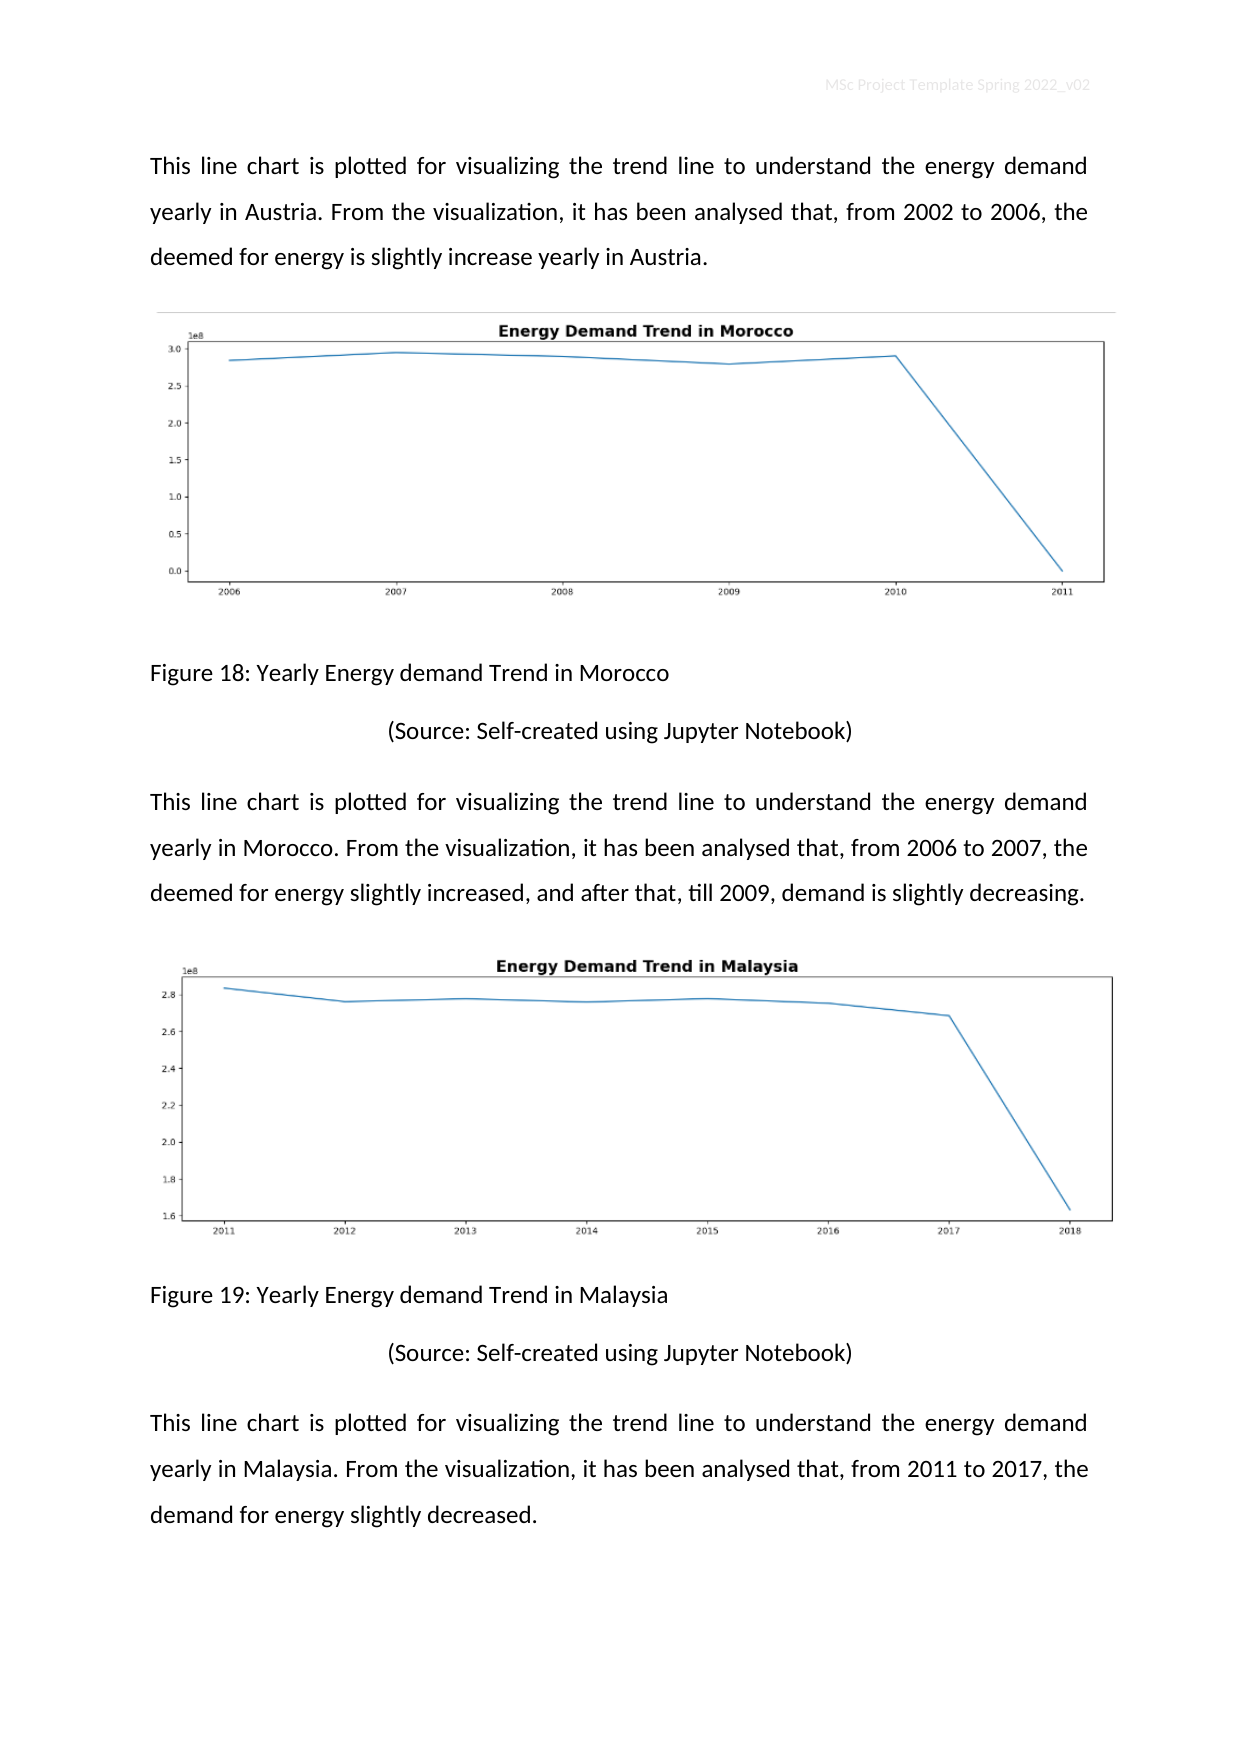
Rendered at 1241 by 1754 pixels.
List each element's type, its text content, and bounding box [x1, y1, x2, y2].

text (Source: Self-created using Jupyter Notebook) [150, 1337, 1090, 1367]
text (Source: Self-created using Jupyter Notebook) [150, 715, 1090, 746]
text This line chart is plotted for visualizing the trend line to understand the energy demand yearly in Morocco. From the visualization, it has been analysed that, from 2006 to 2007, the deemed for energy slightly increased, and after that, till 2009, demand is slightly decreasing. [150, 786, 1090, 908]
picture [150, 948, 1125, 1240]
picture [150, 312, 1125, 619]
subtitle Figure 19: Yearly Energy demand Trend in Malaysia [150, 1279, 1090, 1309]
subtitle Figure 18: Yearly Energy demand Trend in Morocco [150, 657, 1090, 688]
text This line chart is plotted for visualizing the trend line to understand the energy demand yearly in Malaysia. From the visualization, it has been analysed that, from 2011 to 2017, the demand for energy slightly decreased. [150, 1407, 1090, 1529]
text This line chart is plotted for visualizing the trend line to understand the energy demand yearly in Austria. From the visualization, it has been analysed that, from 2002 to 2006, the deemed for energy is slightly increase yearly in Austria. [150, 150, 1090, 272]
